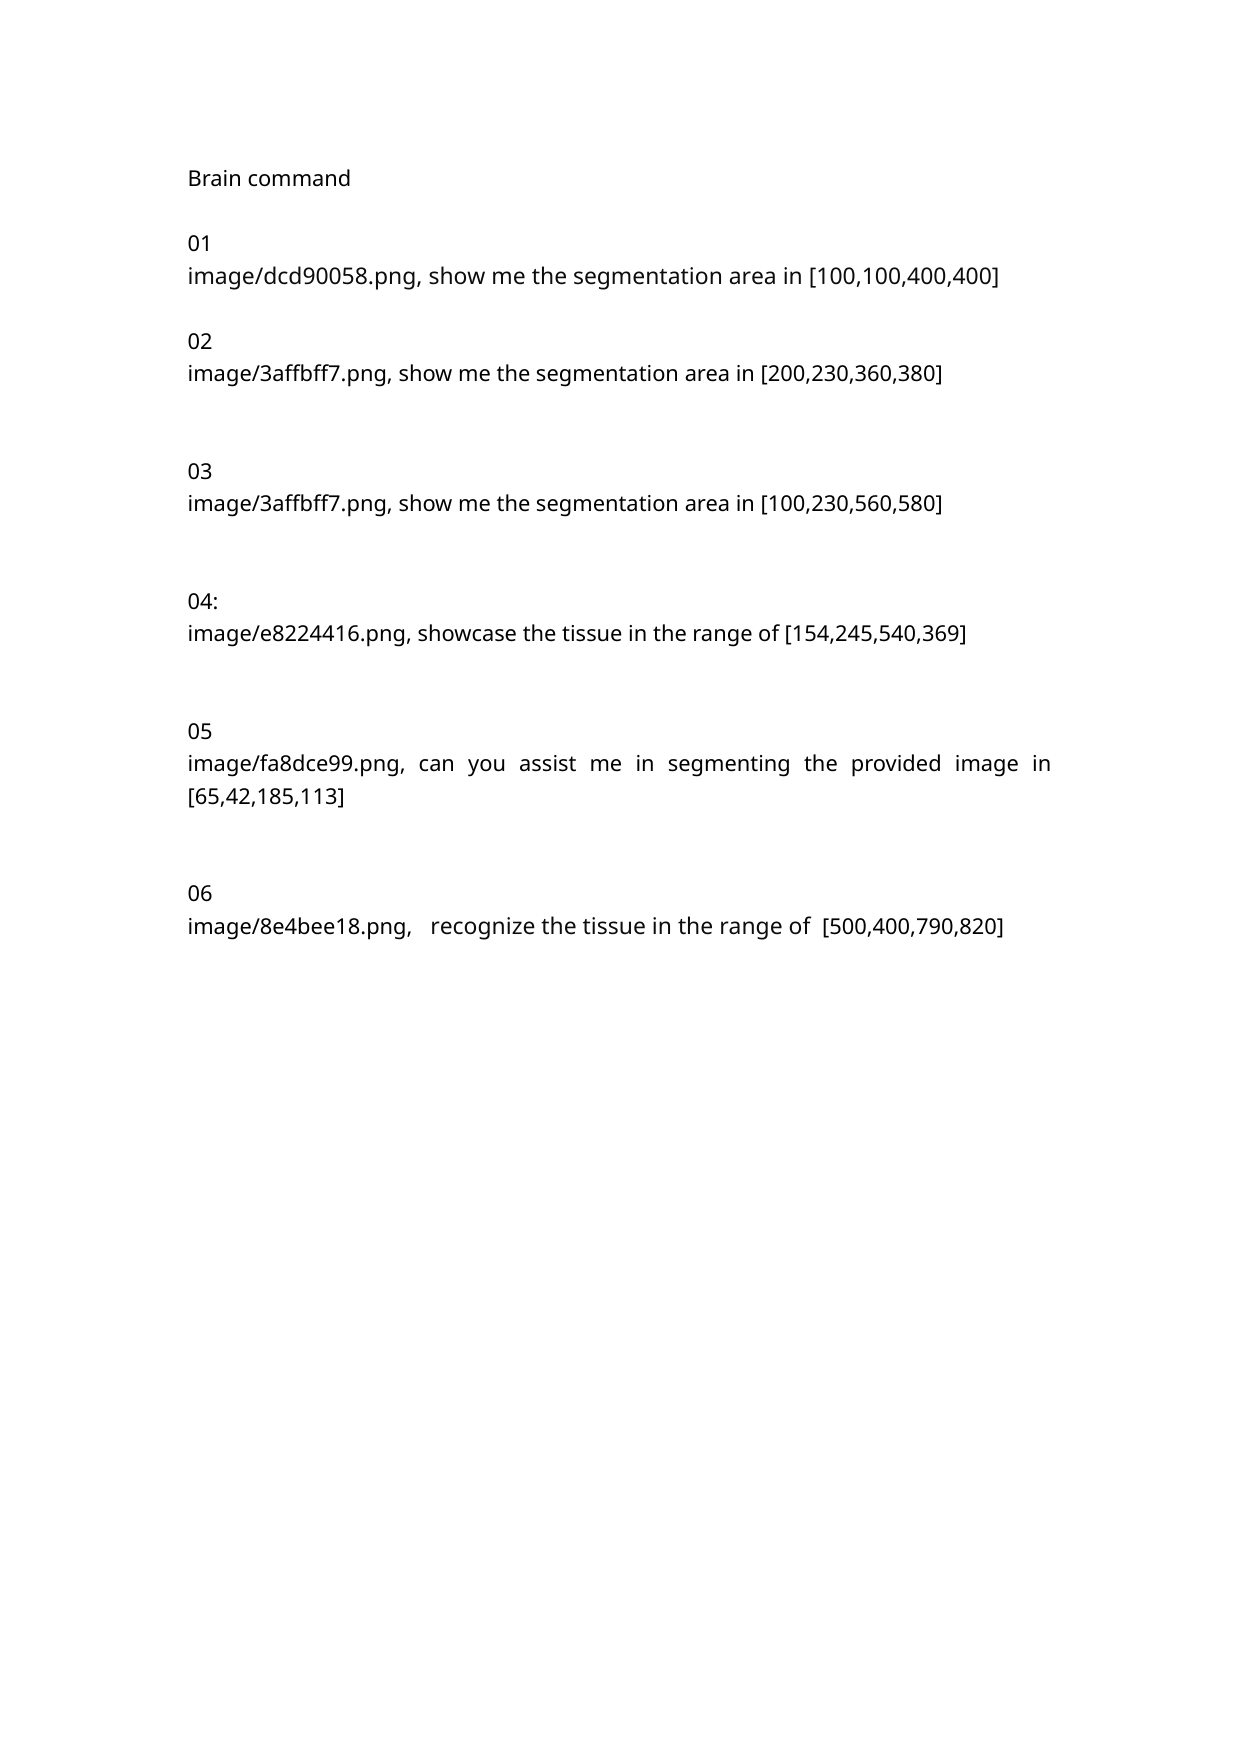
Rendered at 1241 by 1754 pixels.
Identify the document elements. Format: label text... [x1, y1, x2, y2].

text 02 [187, 324, 1053, 357]
text image/3affbff7.png, show me the segmentation area in [100,230,560,580] [187, 487, 1053, 519]
text image/e8224416.png, showcase the tissue in the range of [154,245,540,369] [187, 617, 1053, 649]
text 01 [187, 227, 1053, 259]
text 04: [187, 584, 1053, 617]
text image/dcd90058.png, show me the segmentation area in [100,100,400,400] [187, 259, 1053, 292]
text image/fa8dce99.png, can you assist me in segmenting the provided image in [65,42,185,113] [187, 747, 1053, 812]
text 06 [187, 877, 1053, 909]
text image/3affbff7.png, show me the segmentation area in [200,230,360,380] [187, 357, 1053, 389]
text Brain command [187, 162, 1053, 194]
text 03 [187, 454, 1053, 487]
text image/8e4bee18.png, recognize the tissue in the range of [500,400,790,820] [187, 909, 1053, 942]
text 05 [187, 714, 1053, 747]
